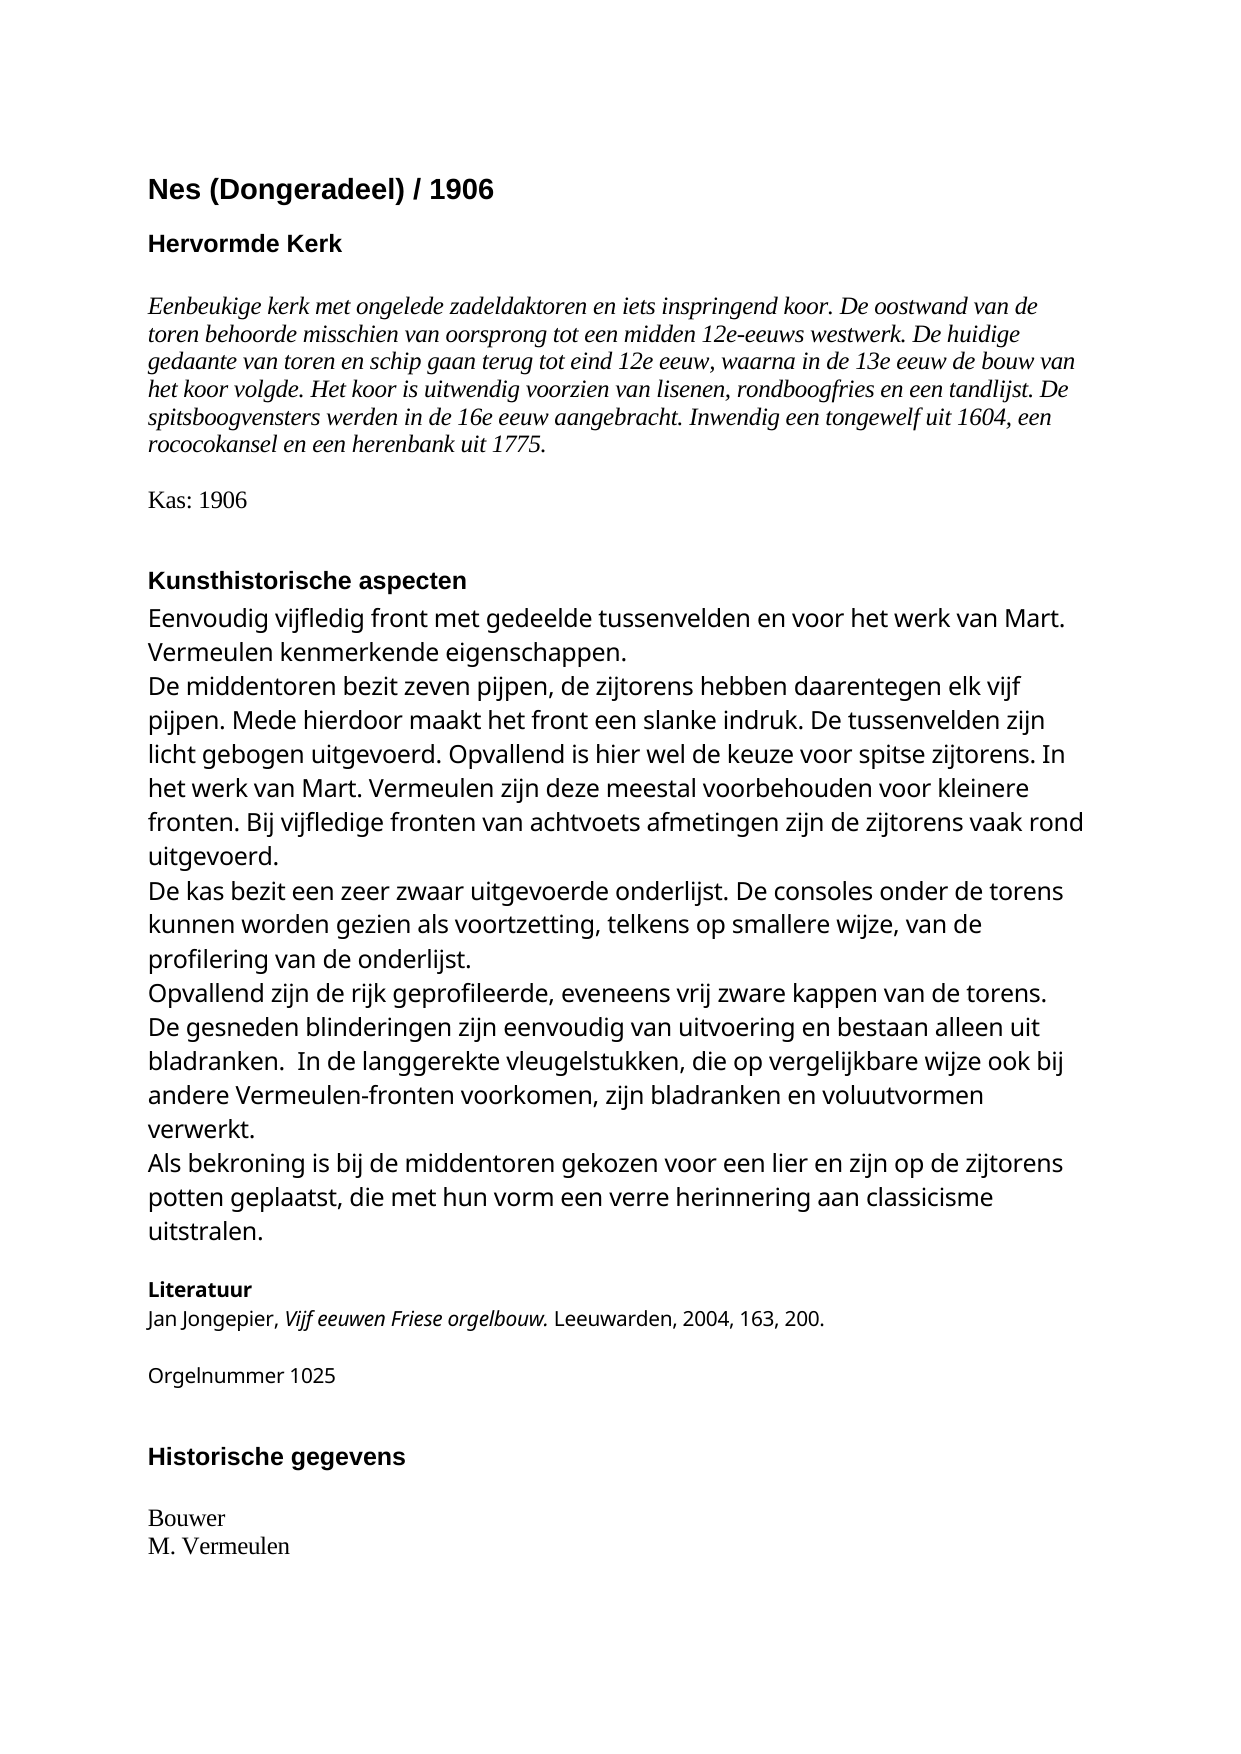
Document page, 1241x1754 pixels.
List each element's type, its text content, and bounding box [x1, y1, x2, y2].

text Eenvoudig vijfledig front met gedeelde tussenvelden en voor het werk van Mart. Vermeulen kenmerkende eigenschappen. [148, 601, 1093, 669]
text Jan Jongepier, Vijf eeuwen Friese orgelbouw. Leeuwarden, 2004, 163, 200. [148, 1304, 1093, 1332]
text Bouwer [148, 1504, 1093, 1532]
text De kas bezit een zeer zwaar uitgevoerde onderlijst. De consoles onder de torens kunnen worden gezien als voortzetting, telkens op smallere wijze, van de profilering van de onderlijst. [148, 873, 1093, 975]
text M. Vermeulen [148, 1532, 1093, 1560]
text Kas: 1906 [148, 486, 1093, 514]
subtitle Nes (Dongeradeel) / 1906 [148, 173, 1093, 205]
text Literatuur [148, 1276, 1093, 1304]
subtitle Kunsthistorische aspecten [148, 566, 1093, 594]
text De gesneden blinderingen zijn eenvoudig van uitvoering en bestaan alleen uit bladranken. In de langgerekte vleugelstukken, die op vergelijkbare wijze ook bij andere Vermeulen-fronten voorkomen, zijn bladranken en voluutvormen verwerkt. [148, 1009, 1093, 1146]
text Orgelnummer 1025 [148, 1361, 1093, 1389]
text Als bekroning is bij de middentoren gekozen voor een lier en zijn op de zijtorens potten geplaatst, die met hun vorm een verre herinnering aan classicisme uitstralen. [148, 1146, 1093, 1248]
subtitle Hervormde Kerk [148, 230, 1093, 258]
text Opvallend zijn de rijk geprofileerde, eveneens vrij zware kappen van de torens. [148, 975, 1093, 1009]
text Eenbeukige kerk met ongelede zadeldaktoren en iets inspringend koor. De oostwand van de toren behoorde misschien van oorsprong tot een midden 12e-eeuws westwerk. De huidige gedaante van toren en schip gaan terug tot eind 12e eeuw, waarna in de 13e eeuw de bouw van het koor volgde. Het koor is uitwendig voorzien van lisenen, rondboogfries en een tandlijst. De spitsboogvensters werden in de 16e eeuw aangebracht. Inwendig een tongewelf uit 1604, een rococokansel en een herenbank uit 1775. [148, 292, 1093, 458]
text De middentoren bezit zeven pijpen, de zijtorens hebben daarentegen elk vijf pijpen. Mede hierdoor maakt het front een slanke indruk. De tussenvelden zijn licht gebogen uitgevoerd. Opvallend is hier wel de keuze voor spitse zijtorens. In het werk van Mart. Vermeulen zijn deze meestal voorbehouden voor kleinere fronten. Bij vijfledige fronten van achtvoets afmetingen zijn de zijtorens vaak rond uitgevoerd. [148, 669, 1093, 873]
subtitle Historische gegevens [148, 1443, 1093, 1471]
